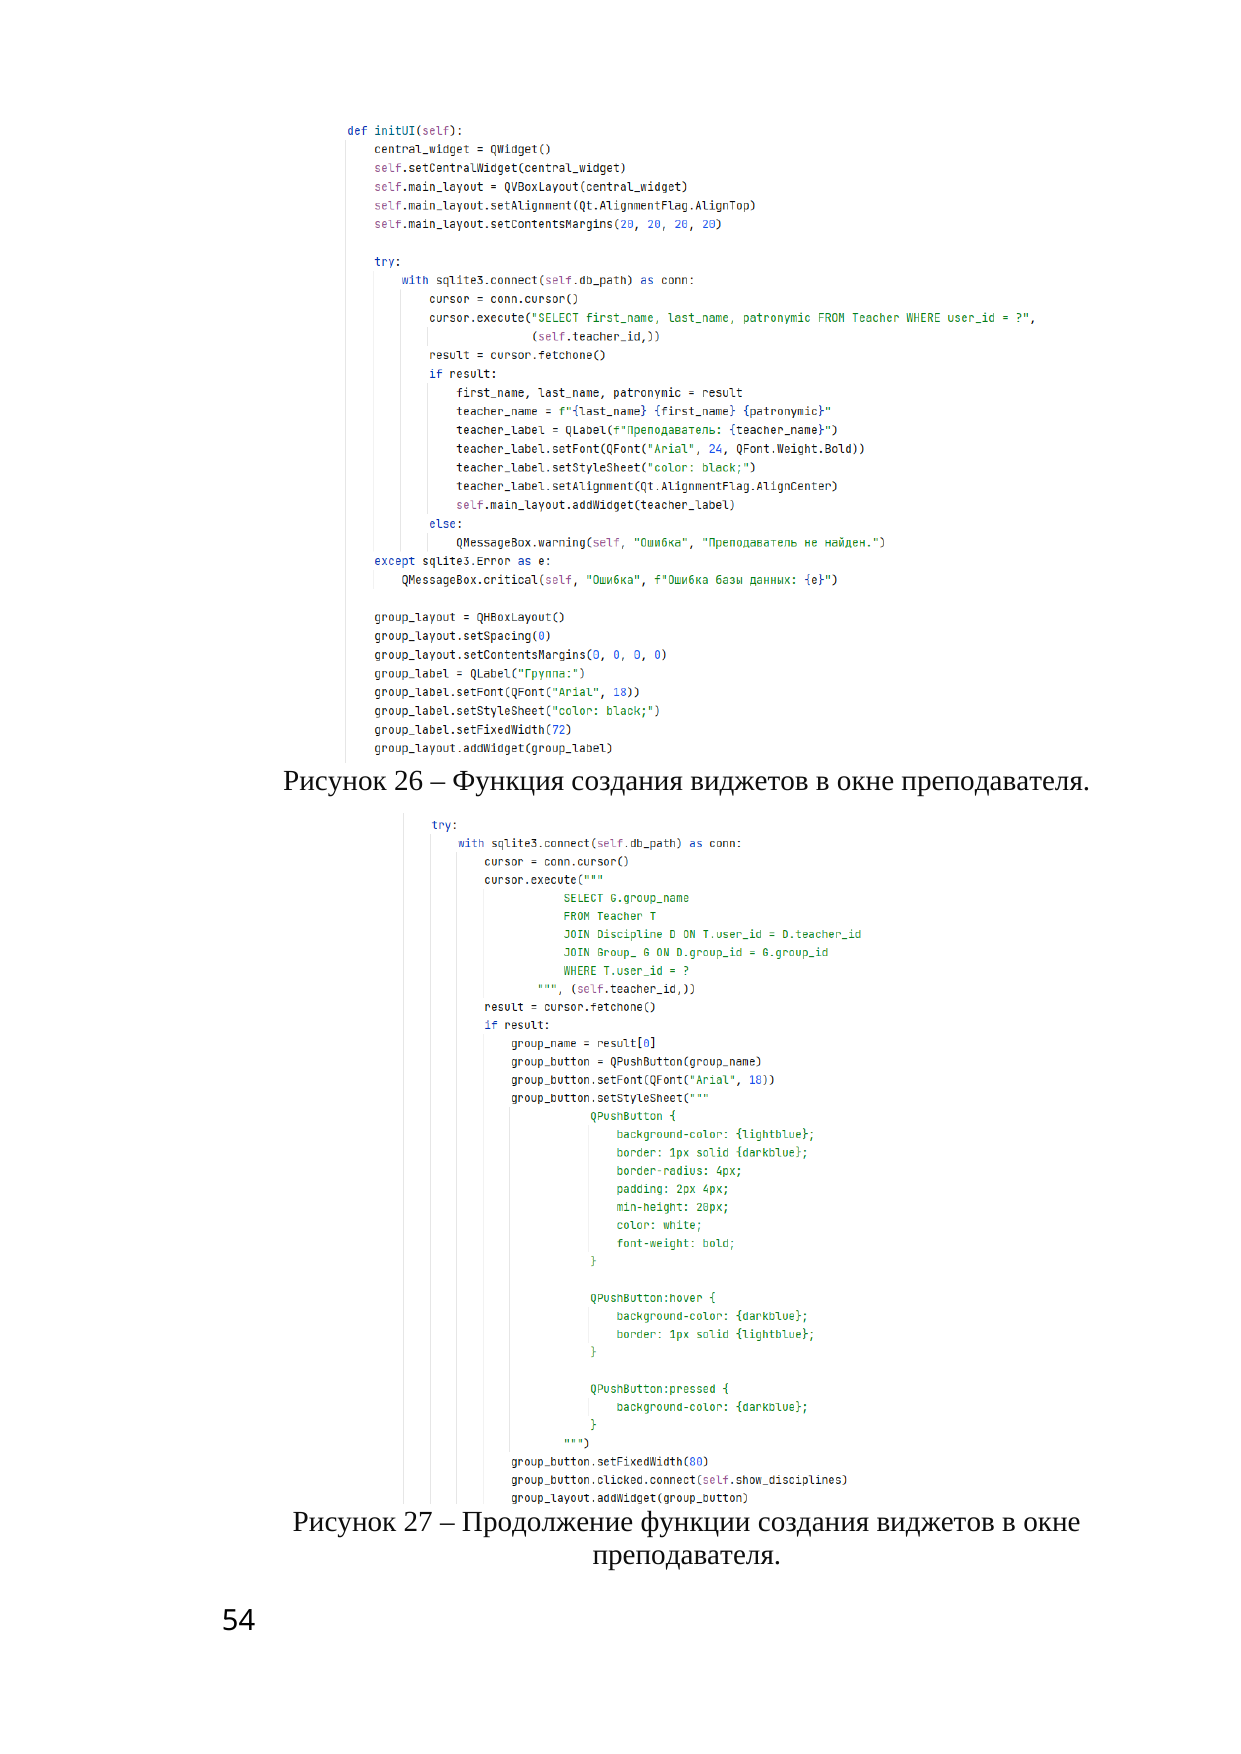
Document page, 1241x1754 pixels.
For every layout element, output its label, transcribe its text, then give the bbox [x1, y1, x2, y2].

text Рисунок 27 – Продолжение функции создания виджетов в окне преподавателя. [222, 1504, 1152, 1571]
picture [398, 813, 975, 1504]
text Рисунок 26 – Функция создания виджетов в окне преподавателя. [222, 763, 1152, 796]
picture [333, 118, 1040, 763]
